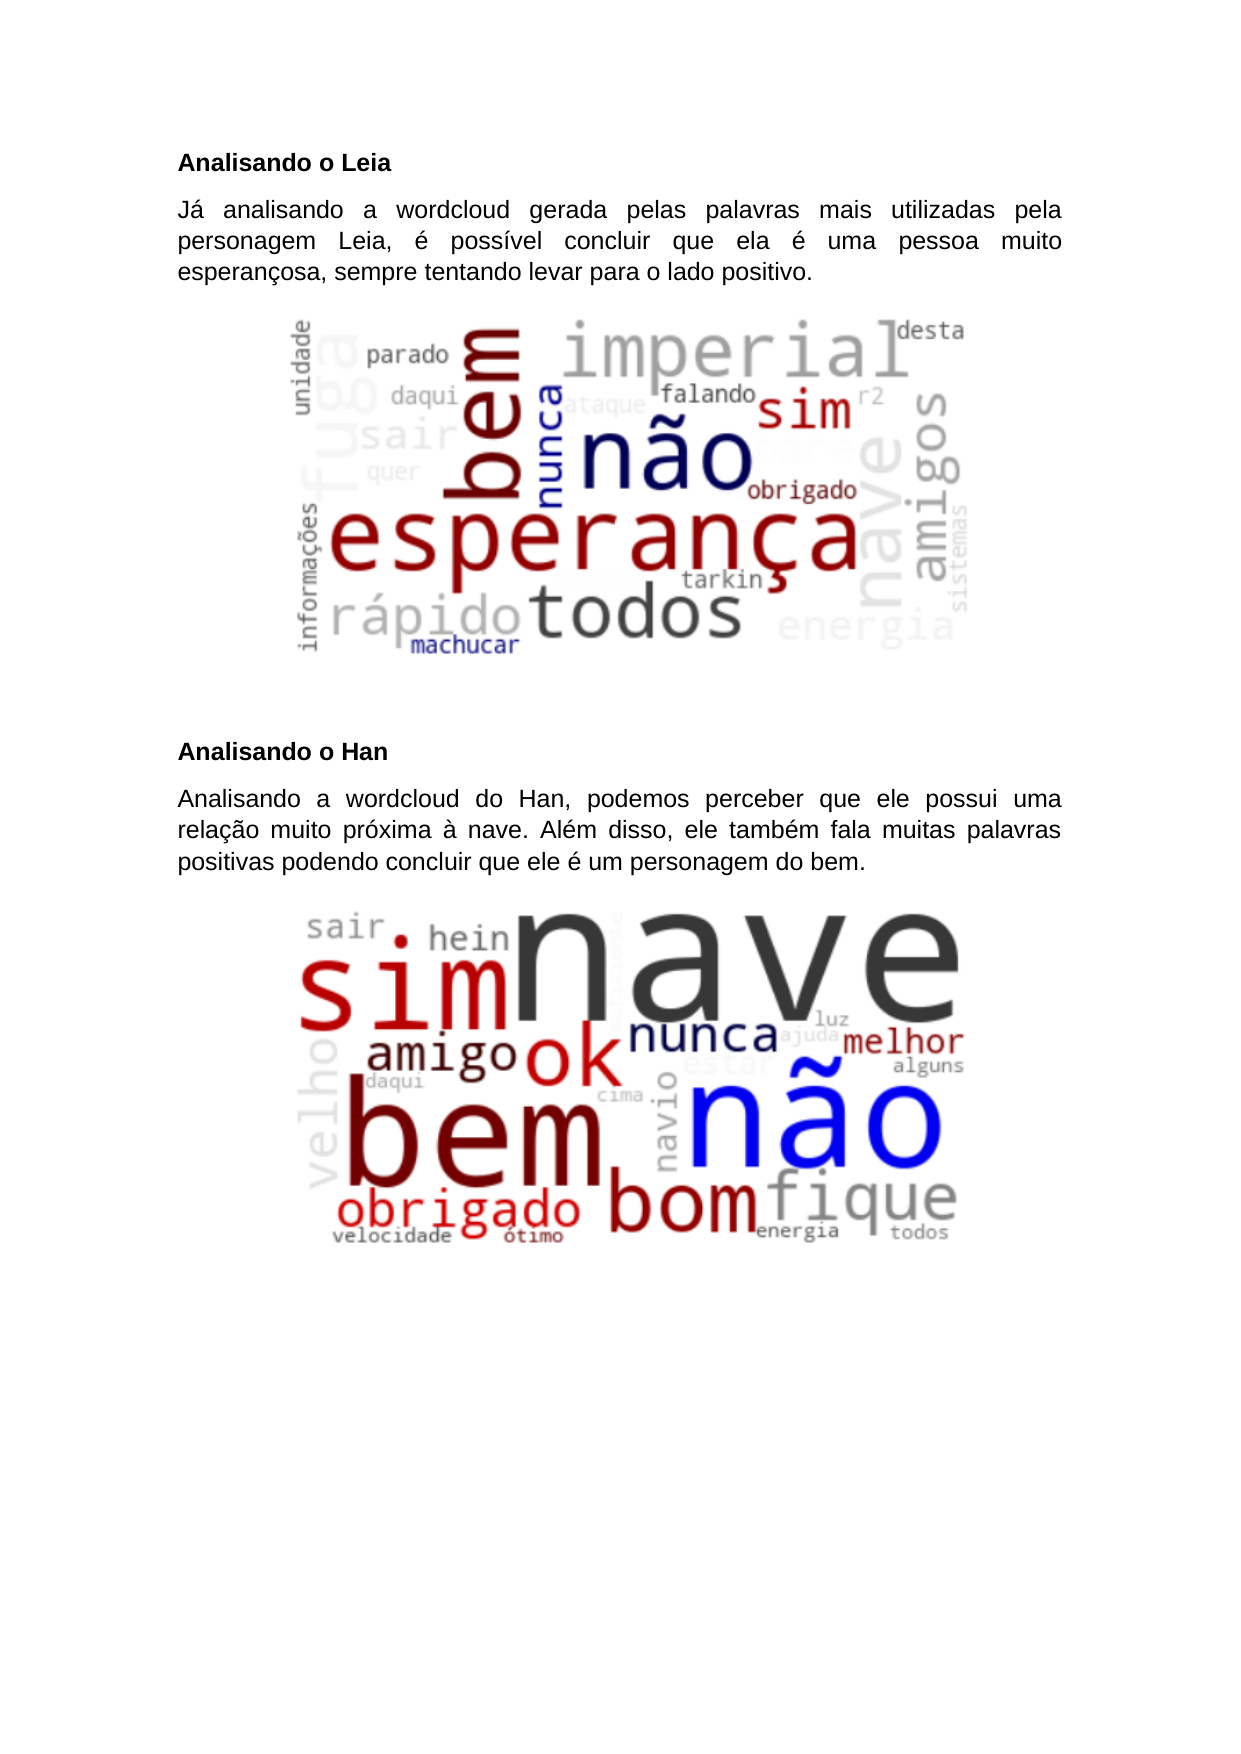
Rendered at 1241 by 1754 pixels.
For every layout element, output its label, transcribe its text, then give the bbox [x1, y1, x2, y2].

picture [177, 305, 1062, 671]
text Já analisando a wordcloud gerada pelas palavras mais utilizadas pela personagem Leia, é possível concluir que ela é uma pessoa muito esperançosa, sempre tentando levar para o lado positivo. [177, 195, 1063, 286]
text Analisando o Han [177, 737, 1063, 765]
text Analisando o Leia [177, 148, 1063, 176]
picture [177, 894, 1062, 1260]
text Analisando a wordcloud do Han, podemos perceber que ele possui uma relação muito próxima à nave. Além disso, ele também fala muitas palavras positivas podendo concluir que ele é um personagem do bem. [177, 784, 1063, 875]
